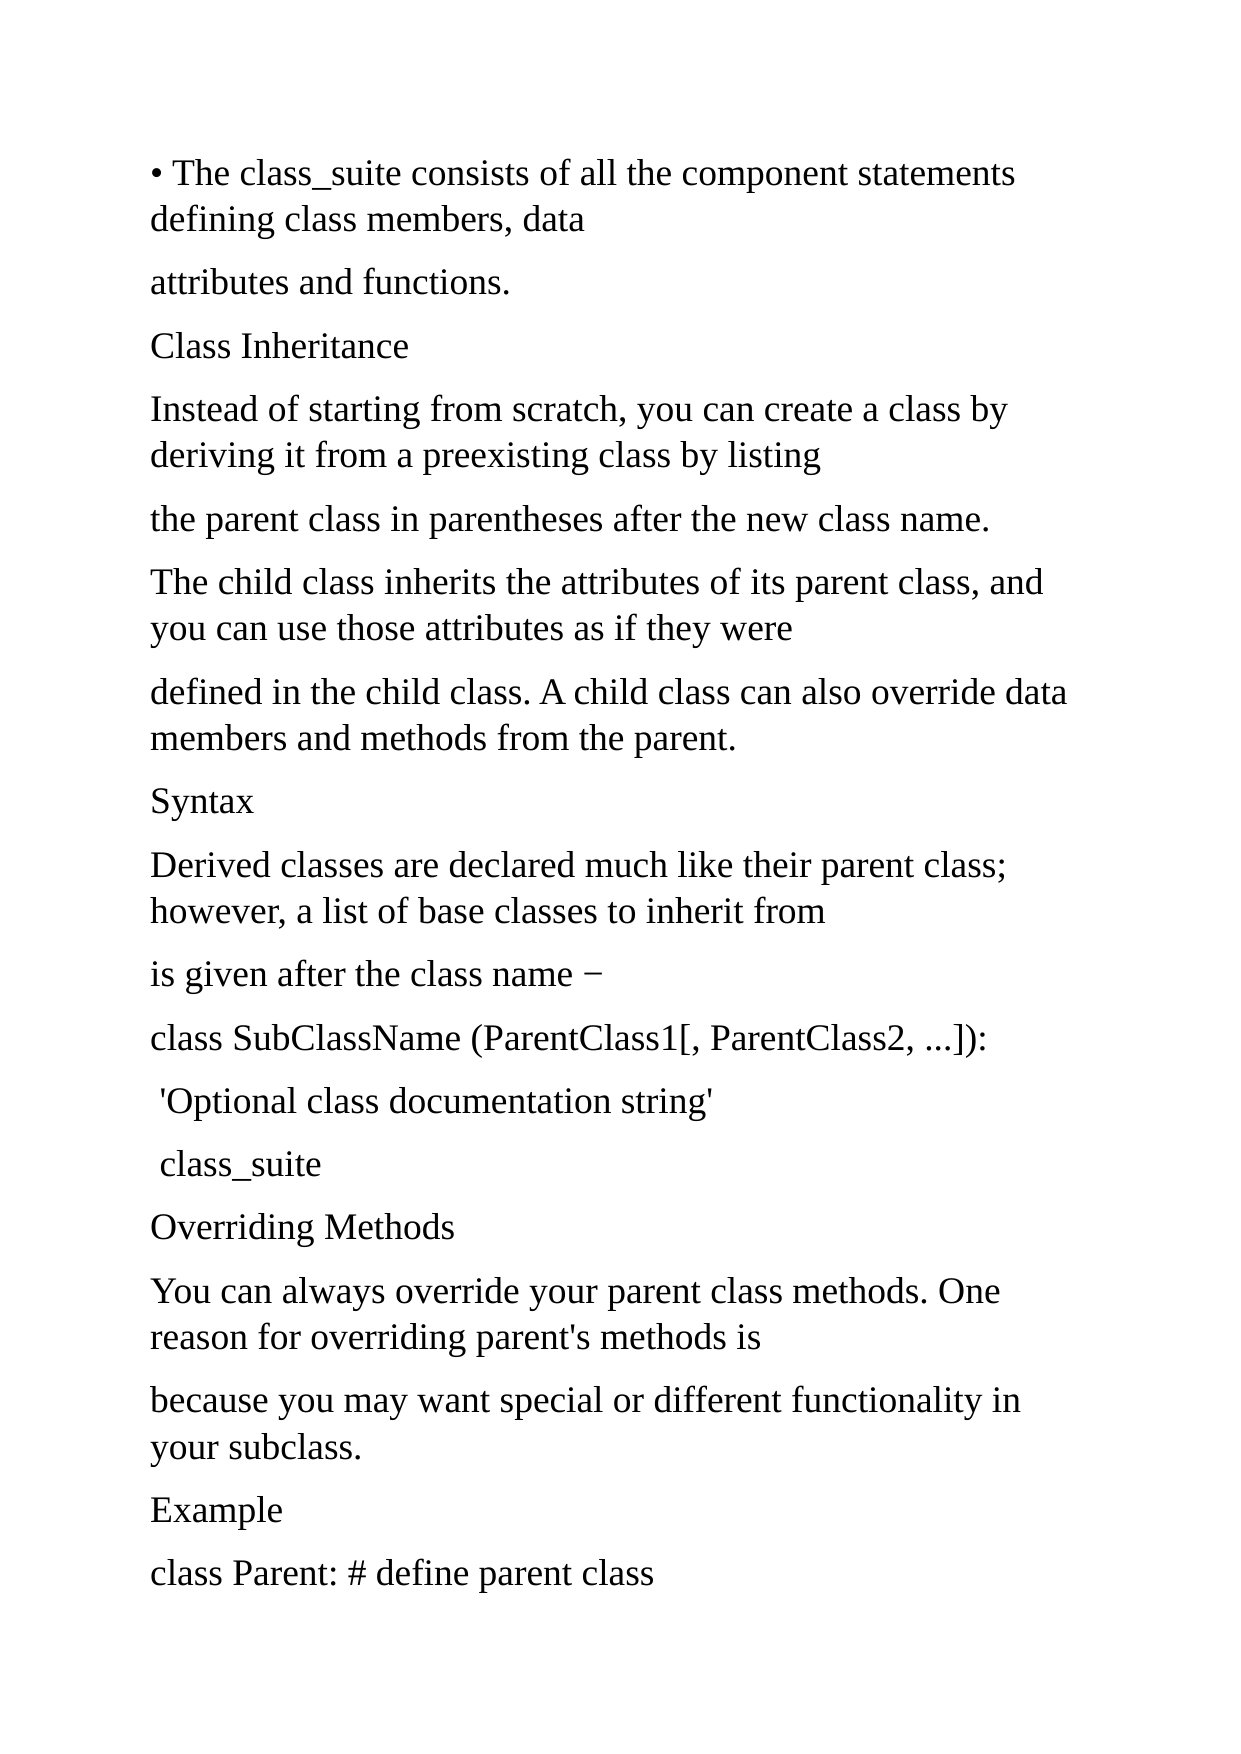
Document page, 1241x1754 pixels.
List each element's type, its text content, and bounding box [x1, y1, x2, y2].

text You can always override your parent class methods. One reason for overriding parent's methods is [150, 1268, 1090, 1358]
text attributes and functions. [150, 260, 1090, 303]
text class SubClassName (ParentClass1[, ParentClass2, ...]): [150, 1015, 1090, 1058]
text class Parent: # define parent class [150, 1551, 1090, 1594]
text defined in the child class. A child class can also override data members and methods from the parent. [150, 669, 1090, 759]
text The child class inherits the attributes of its parent class, and you can use those attributes as if they were [150, 559, 1090, 649]
text Example [150, 1488, 1090, 1531]
text class_suite [150, 1142, 1090, 1185]
text 'Optional class documentation string' [150, 1078, 1090, 1121]
text Instead of starting from scratch, you can create a class by deriving it from a preexisting class by listing [150, 386, 1090, 476]
text because you may want special or different functionality in your subclass. [150, 1378, 1090, 1467]
text • The class_suite consists of all the component statements defining class members, data [150, 150, 1090, 240]
text the parent class in parentheses after the new class name. [150, 496, 1090, 539]
text Overriding Methods [150, 1205, 1090, 1248]
text Derived classes are declared much like their parent class; however, a list of base classes to inherit from [150, 842, 1090, 932]
text Syntax [150, 779, 1090, 822]
text Class Inheritance [150, 323, 1090, 366]
text is given after the class name − [150, 952, 1090, 995]
